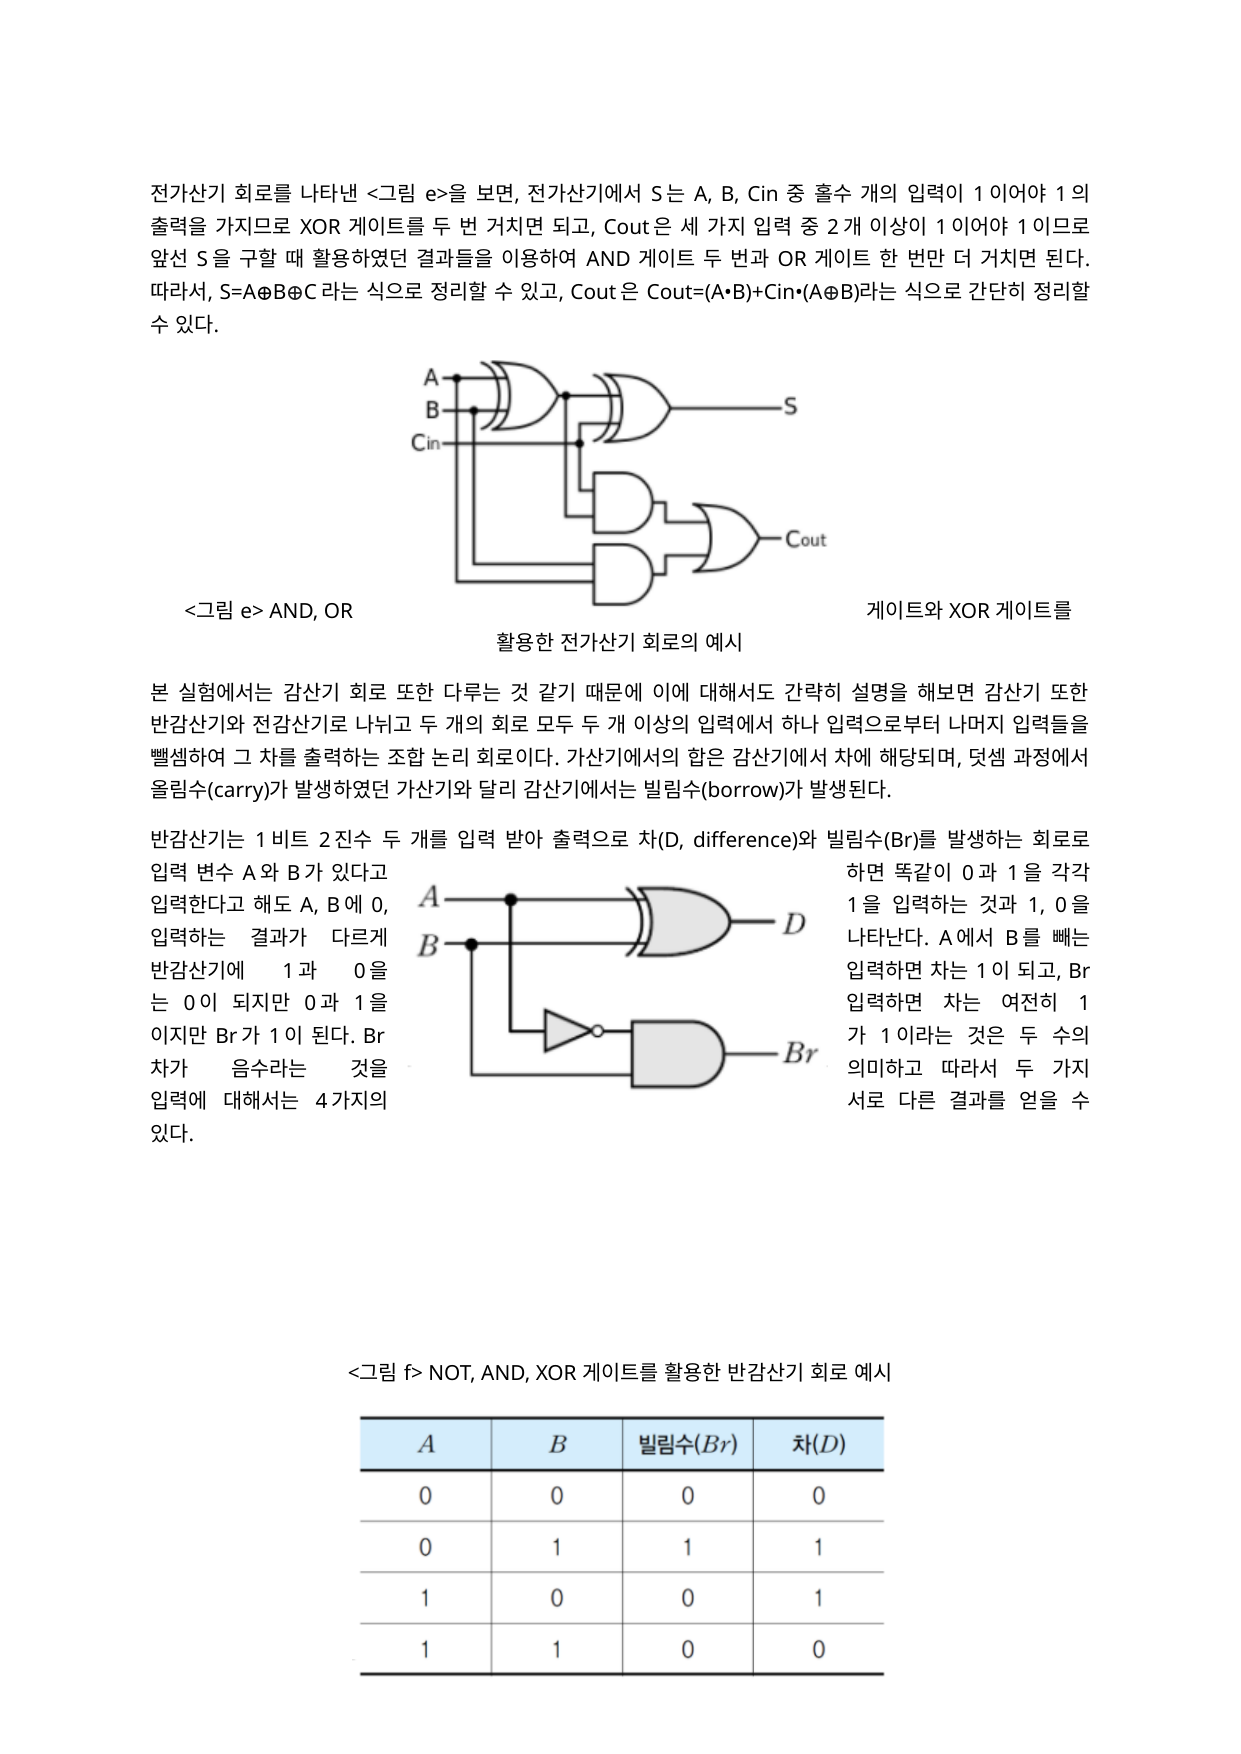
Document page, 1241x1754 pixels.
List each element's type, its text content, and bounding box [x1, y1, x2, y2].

text 본 실험에서는 감산기 회로 또한 다루는 것 같기 때문에 이에 대해서도 간략히 설명을 해보면 감산기 또한 반감산기와 전감산기로 나뉘고 두 개의 회로 모두 두 개 이상의 입력에서 하나 입력으로부터 나머지 입력들을 뺄셈하여 그 차를 출력하는 조합 논리 회로이다. 가산기에서의 합은 감산기에서 차에 해당되며, 덧셈 과정에서 올림수(carry)가 발생하였던 가산기와 달리 감산기에서는 빌림수(borrow)가 발생된다. [150, 676, 1090, 804]
text <그림 f> NOT, AND, XOR 게이트를 활용한 반감산기 회로 예시 [150, 1356, 1090, 1386]
picture [407, 878, 828, 1093]
text <그림 e> AND, OR 게이트와 XOR 게이트를 활용한 전가산기 회로의 예시 [150, 594, 1090, 657]
text 전가산기 회로를 나타낸 <그림 e>을 보면, 전가산기에서 S는 A, B, Cin 중 홀수 개의 입력이 1이어야 1의 출력을 가지므로 XOR 게이트를 두 번 거치면 되고, Cout은 세 가지 입력 중 2개 이상이 1이어야 1이므로 앞선 S을 구할 때 활용하였던 결과들을 이용하여 AND 게이트 두 번과 OR 게이트 한 번만 더 거치면 된다. 따라서, S=A⊕B⊕C라는 식으로 정리할 수 있고, Cout은 Cout=(A•B)+Cin•(A⊕B)라는 식으로 간단히 정리할 수 있다. [150, 177, 1090, 338]
picture [352, 1410, 887, 1679]
picture [406, 359, 830, 611]
